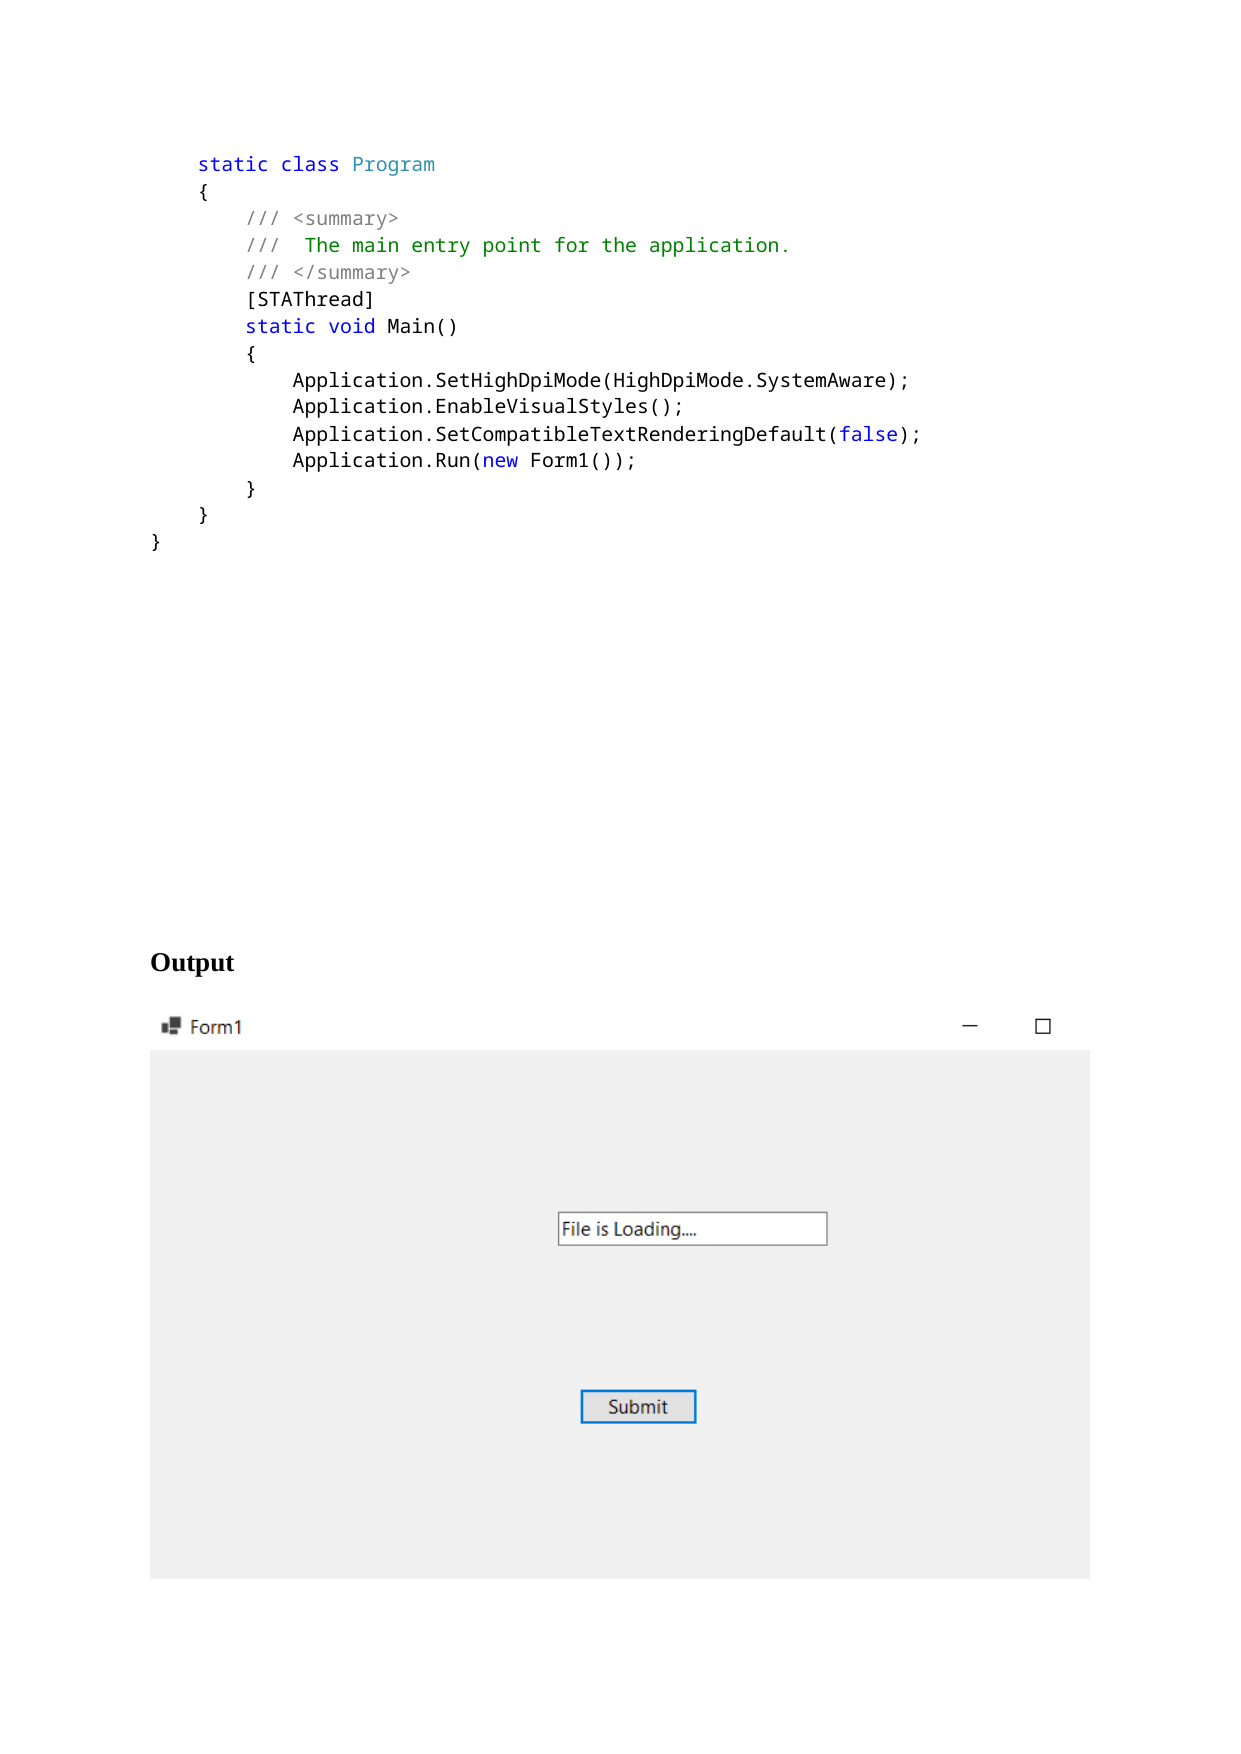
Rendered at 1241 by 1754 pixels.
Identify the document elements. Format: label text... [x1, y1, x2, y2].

text static class Program [150, 150, 1090, 177]
picture [150, 1006, 1091, 1579]
text Application.SetHighDpiMode(HighDpiMode.SystemAware); [150, 366, 1090, 393]
text Application.EnableVisualStyles(); [150, 393, 1090, 420]
text } [150, 501, 1090, 528]
text static void Main() [150, 312, 1090, 339]
text /// </summary> [150, 258, 1090, 285]
text [STAThread] [150, 285, 1090, 312]
text Application.SetCompatibleTextRenderingDefault(false); [150, 420, 1090, 447]
text /// <summary> [150, 204, 1090, 231]
text Output [150, 946, 1090, 977]
text /// The main entry point for the application. [150, 231, 1090, 258]
text Application.Run(new Form1()); [150, 447, 1090, 474]
text } [150, 528, 1090, 555]
text } [150, 474, 1090, 501]
text { [150, 339, 1090, 366]
text { [150, 177, 1090, 204]
